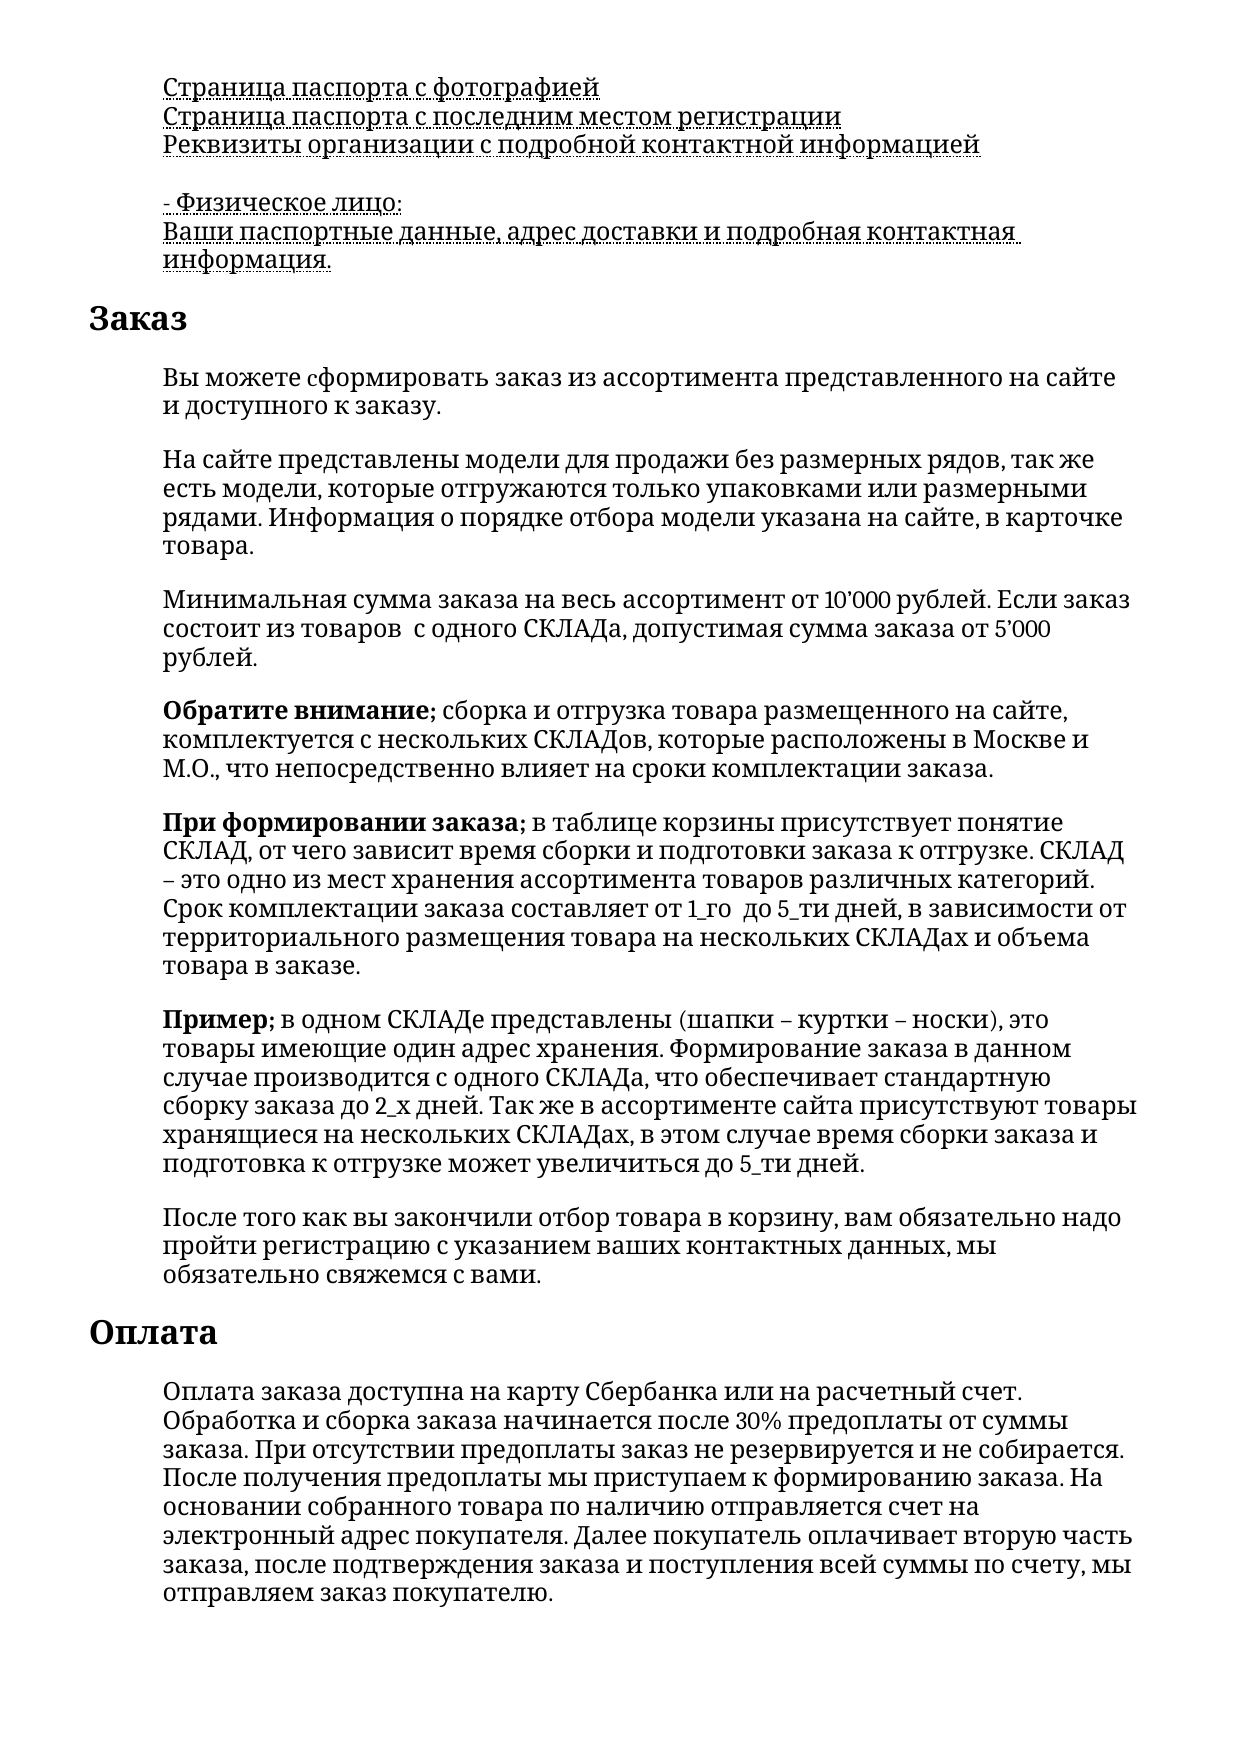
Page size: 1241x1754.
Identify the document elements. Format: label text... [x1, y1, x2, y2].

text Обработка и сборка заказа начинается после 30% предоплаты от суммы заказа. При отсутствии предоплаты заказ не резервируется и не собирается. [162, 1407, 1139, 1464]
text Пример; в одном СКЛАДе представлены (шапки – куртки – носки), это товары имеющие один адрес хранения. Формирование заказа в данном случае производится с одного СКЛАДа, что обеспечивает стандартную сборку заказа до 2_х дней. Так же в ассортименте сайта присутствуют товары хранящиеся на нескольких СКЛАДах, в этом случае время сборки заказа и подготовка к отгрузке может увеличиться до 5_ти дней. [162, 1006, 1139, 1178]
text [162, 74, 1152, 131]
text Реквизиты организации с подробной контактной информацией [162, 131, 1152, 160]
text После получения предоплаты мы приступаем к формированию заказа. На основании собранного товара по наличию отправляется счет на электронный адрес покупателя. Далее покупатель оплачивает вторую часть заказа, после подтверждения заказа и поступления всей суммы по счету, мы отправляем заказ покупателю. [553, 1464, 1139, 1608]
text Минимальная сумма заказа на весь ассортимент от 10’000 рублей. Если заказ состоит из товаров с одного СКЛАДа, допустимая сумма заказа от 5’000 рублей. [162, 586, 1139, 672]
text Вы можете cформировать заказ из ассортимента представленного на сайте и доступного к заказу. [162, 363, 1139, 421]
text Обратите внимание; сборка и отгрузка товара размещенного на сайте, комплектуется с нескольких СКЛАДов, которые расположены в Москве и М.О., что непосредственно влияет на сроки комплектации заказа. [162, 697, 1139, 783]
text После того как вы закончили отбор товара в корзину, вам обязательно надо пройти регистрацию с указанием ваших контактных данных, мы обязательно свяжемся с вами. [162, 1203, 1139, 1290]
text Заказ [89, 300, 1152, 338]
text При формировании заказа; в таблице корзины присутствует понятие СКЛАД, от чего зависит время сборки и подготовки заказа к отгрузке. СКЛАД – это одно из мест хранения ассортимента товаров различных категорий. Срок комплектации заказа составляет от 1_го до 5_ти дней, в зависимости от территориального размещения товара на нескольких СКЛАДах и объема товара в заказе. [162, 808, 1139, 981]
text На сайте представлены модели для продажи без размерных рядов, так же есть модели, которые отгружаются только упаковками или размерными рядами. Информация о порядке отбора модели указана на сайте, в карточке товара. [162, 446, 1139, 561]
text Оплата [89, 1315, 1139, 1353]
text Оплата заказа доступна на карту Сбербанка или на расчетный счет. [89, 1378, 1139, 1407]
text - Физическое лицо: Ваши паспортные данные, адрес доставки и подробная контактная информация. [162, 160, 1152, 275]
